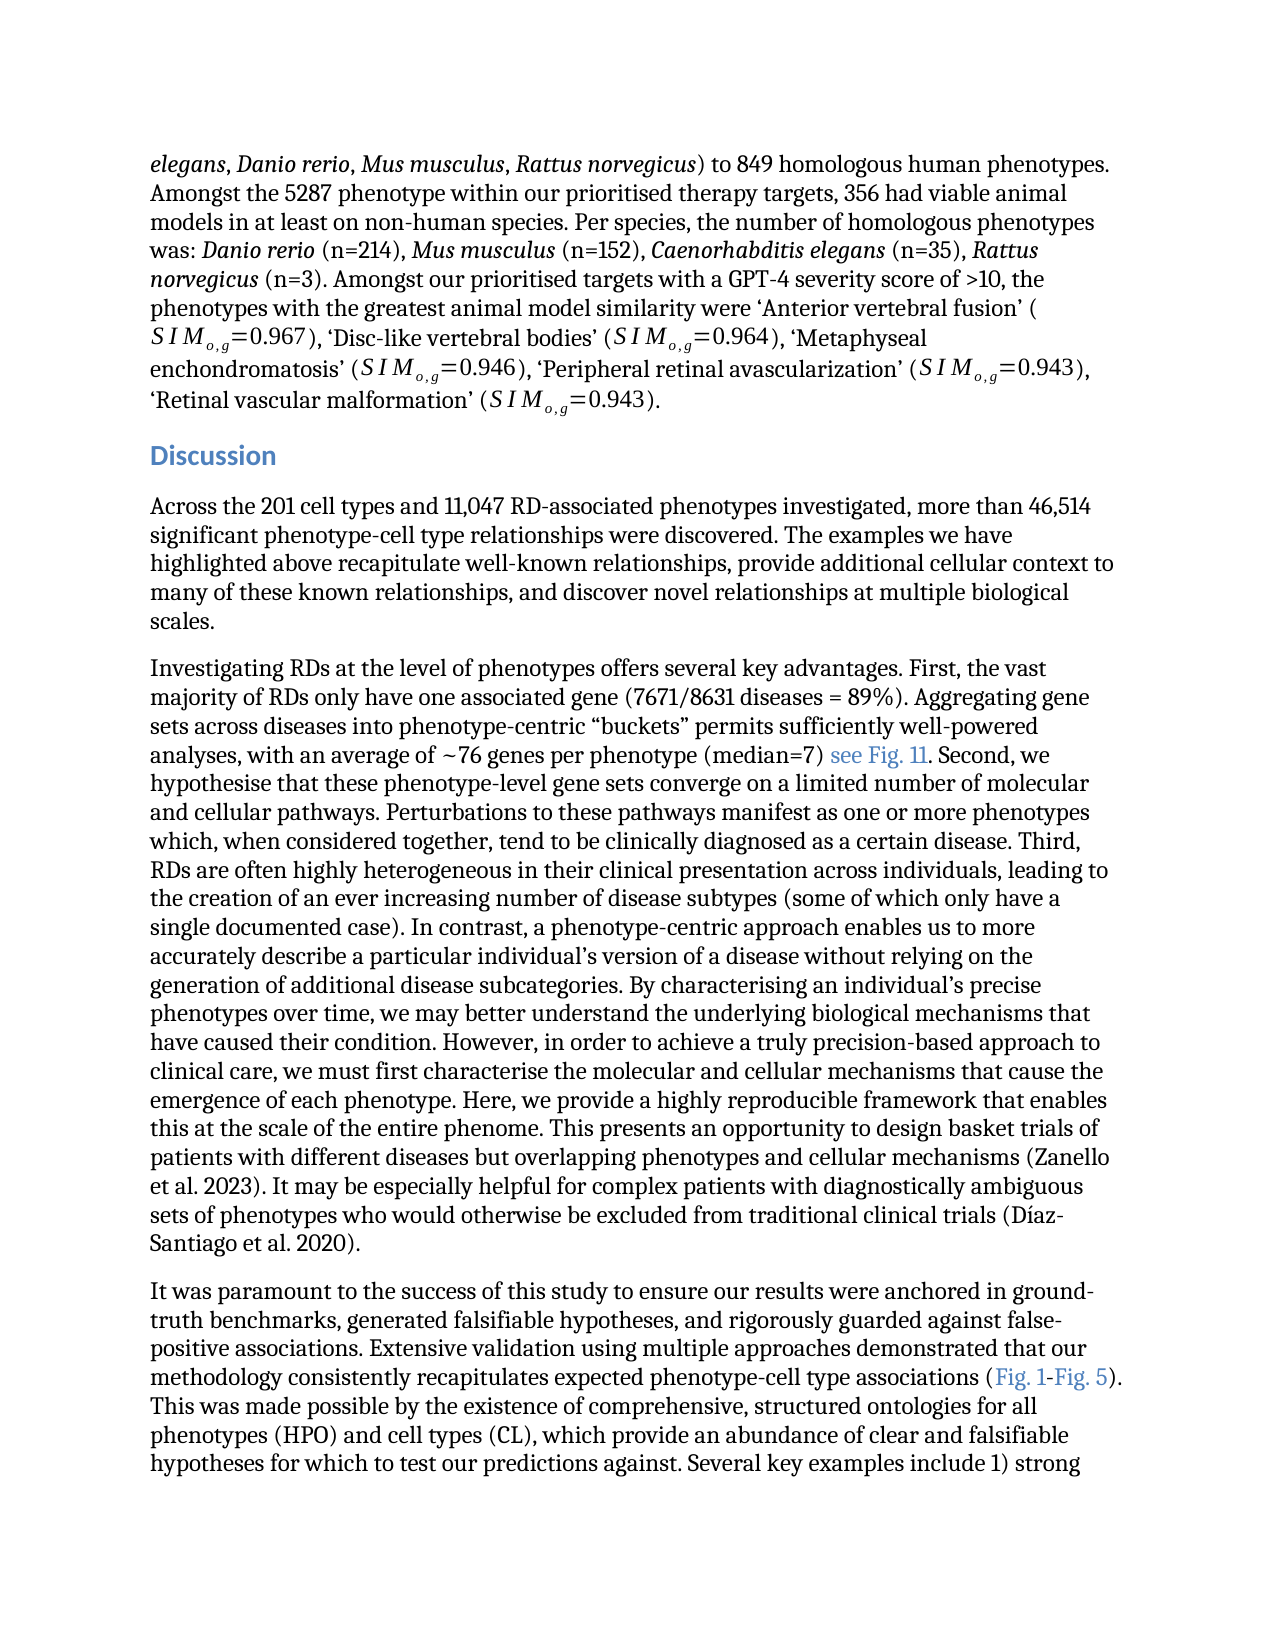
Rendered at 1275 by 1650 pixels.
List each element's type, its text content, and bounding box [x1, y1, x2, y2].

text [150, 1277, 1125, 1478]
text Across the 201 cell types and 11,047 RD-associated phenotypes investigated, more than 46,514 significant phenotype-cell type relationships were discovered. The examples we have highlighted above recapitulate well-known relationships, provide additional cellular context to many of these known relationships, and discover novel relationships at multiple biological scales. [150, 492, 1125, 636]
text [150, 150, 1125, 417]
text Investigating RDs at the level of phenotypes offers several key advantages. First, the vast majority of RDs only have one associated gene (7671/8631 diseases = 89%). Aggregating gene sets across diseases into phenotype-centric “buckets” permits sufficiently well-powered analyses, with an average of ~76 genes per phenotype (median=7) see Fig. 11. Second, we hypothesise that these phenotype-level gene sets converge on a limited number of molecular and cellular pathways. Perturbations to these pathways manifest as one or more phenotypes which, when considered together, tend to be clinically diagnosed as a certain disease. Third, RDs are often highly heterogeneous in their clinical presentation across individuals, leading to the creation of an ever increasing number of disease subtypes (some of which only have a single documented case). In contrast, a phenotype-centric approach enables us to more accurately describe a particular individual’s version of a disease without relying on the generation of additional disease subcategories. By characterising an individual’s precise phenotypes over time, we may better understand the underlying biological mechanisms that have caused their condition. However, in order to achieve a truly precision-based approach to clinical care, we must first characterise the molecular and cellular mechanisms that cause the emergence of each phenotype. Here, we provide a highly reproducible framework that enables this at the scale of the entire phenome. This presents an opportunity to design basket trials of patients with different diseases but overlapping phenotypes and cellular mechanisms (Zanello et al. 2023). It may be especially helpful for complex patients with diagnostically ambiguous sets of phenotypes who would otherwise be excluded from traditional clinical trials (Dı́az-Santiago et al. 2020). [150, 654, 1125, 1258]
subtitle Discussion [150, 437, 1125, 473]
